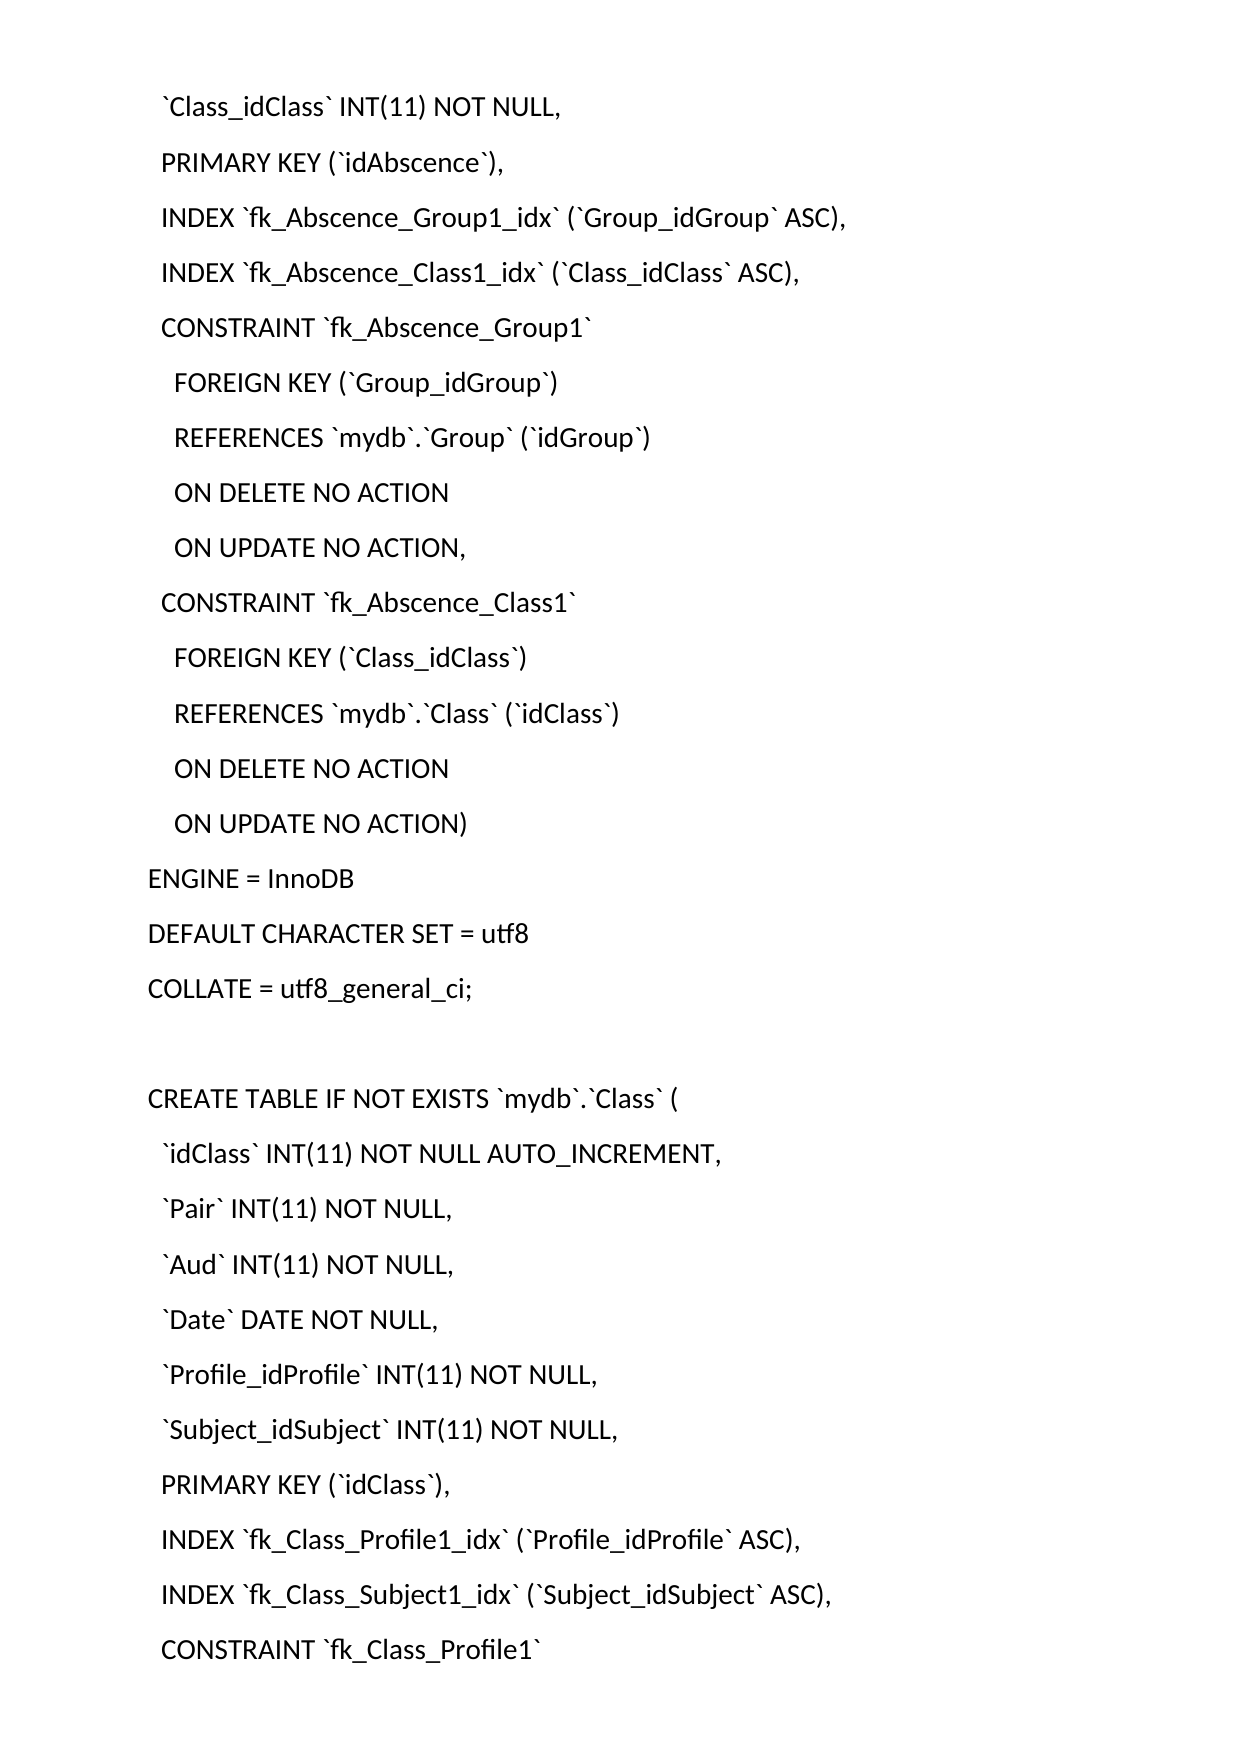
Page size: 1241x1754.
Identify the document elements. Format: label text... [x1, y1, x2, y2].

text `Pair` INT(11) NOT NULL, [148, 1191, 1152, 1226]
text `Aud` INT(11) NOT NULL, [148, 1246, 1152, 1281]
text INDEX `fk_Class_Profile1_idx` (`Profile_idProfile` ASC), [148, 1521, 1152, 1557]
text FOREIGN KEY (`Class_idClass`) [148, 639, 1152, 675]
text INDEX `fk_Abscence_Class1_idx` (`Class_idClass` ASC), [148, 254, 1152, 289]
text INDEX `fk_Class_Subject1_idx` (`Subject_idSubject` ASC), [148, 1576, 1152, 1612]
text `Profile_idProfile` INT(11) NOT NULL, [148, 1356, 1152, 1392]
text REFERENCES `mydb`.`Class` (`idClass`) [148, 695, 1152, 730]
text `idClass` INT(11) NOT NULL AUTO_INCREMENT, [148, 1136, 1152, 1171]
text ON DELETE NO ACTION [148, 750, 1152, 785]
text CONSTRAINT `fk_Abscence_Group1` [148, 309, 1152, 344]
text ENGINE = InnoDB [148, 860, 1152, 896]
text CONSTRAINT `fk_Abscence_Class1` [148, 584, 1152, 620]
text INDEX `fk_Abscence_Group1_idx` (`Group_idGroup` ASC), [148, 199, 1152, 234]
text DEFAULT CHARACTER SET = utf8 [148, 915, 1152, 951]
text ON UPDATE NO ACTION, [148, 529, 1152, 565]
text `Date` DATE NOT NULL, [148, 1301, 1152, 1336]
text CONSTRAINT `fk_Class_Profile1` [148, 1631, 1152, 1667]
text `Class_idClass` INT(11) NOT NULL, [148, 88, 1152, 124]
text CREATE TABLE IF NOT EXISTS `mydb`.`Class` ( [148, 1080, 1152, 1116]
text COLLATE = utf8_general_ci; [148, 970, 1152, 1006]
text FOREIGN KEY (`Group_idGroup`) [148, 364, 1152, 400]
text PRIMARY KEY (`idAbscence`), [148, 144, 1152, 179]
text REFERENCES `mydb`.`Group` (`idGroup`) [148, 419, 1152, 455]
text `Subject_idSubject` INT(11) NOT NULL, [148, 1411, 1152, 1447]
text ON UPDATE NO ACTION) [148, 805, 1152, 841]
text PRIMARY KEY (`idClass`), [148, 1466, 1152, 1502]
text ON DELETE NO ACTION [148, 474, 1152, 510]
